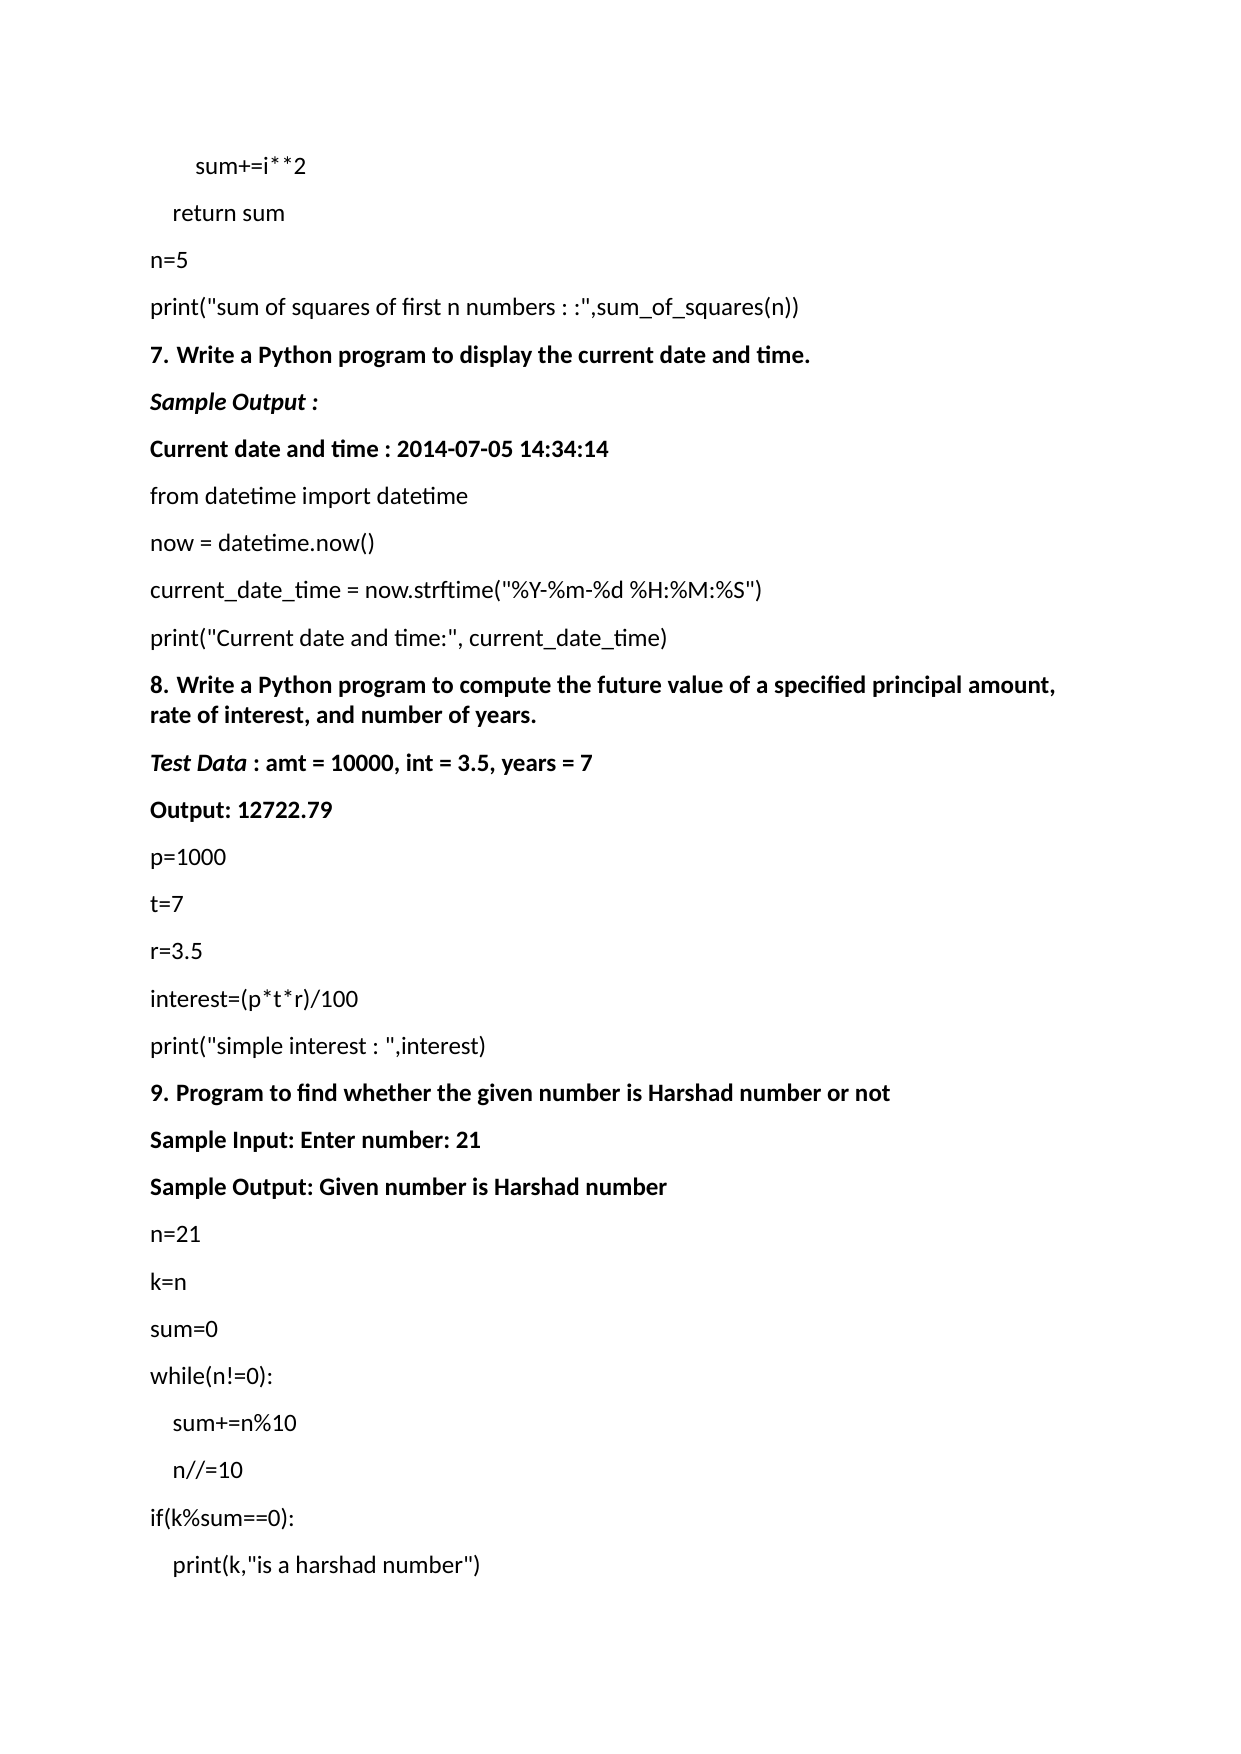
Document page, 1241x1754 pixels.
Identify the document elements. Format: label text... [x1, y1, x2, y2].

text print("simple interest : ",interest) [150, 1030, 1090, 1060]
text from datetime import datetime [150, 480, 1090, 511]
text interest=(p*t*r)/100 [150, 983, 1090, 1013]
text print("sum of squares of first n numbers : :",sum_of_squares(n)) [150, 292, 1090, 322]
text Sample Input: Enter number: 21 [150, 1124, 1090, 1155]
text n=5 [150, 244, 1090, 275]
text return sum [150, 197, 1090, 228]
text sum+=n%10 [150, 1407, 1090, 1438]
text k=n [150, 1266, 1090, 1296]
text current_date_time = now.strftime("%Y-%m-%d %H:%M:%S") [150, 575, 1090, 605]
text 9. Program to find whether the given number is Harshad number or not [150, 1077, 1090, 1108]
text print(k,"is a harshad number") [150, 1549, 1090, 1579]
text Output: 12722.79 [150, 794, 1090, 824]
text now = datetime.now() [150, 527, 1090, 558]
text 7. Write a Python program to display the current date and time. [150, 339, 1090, 369]
text sum+=i**2 [150, 150, 1090, 181]
text t=7 [150, 888, 1090, 919]
text Sample Output : [150, 386, 1090, 416]
text p=1000 [150, 841, 1090, 872]
text 8. Write a Python program to compute the future value of a specified principal amount, rate of interest, and number of years. [150, 669, 1090, 730]
text while(n!=0): [150, 1360, 1090, 1391]
text n=21 [150, 1219, 1090, 1249]
text Test Data : amt = 10000, int = 3.5, years = 7 [150, 747, 1090, 777]
text Sample Output: Given number is Harshad number [150, 1171, 1090, 1202]
text sum=0 [150, 1313, 1090, 1343]
text r=3.5 [150, 936, 1090, 966]
text print("Current date and time:", current_date_time) [150, 622, 1090, 652]
text if(k%sum==0): [150, 1502, 1090, 1532]
text Current date and time : 2014-07-05 14:34:14 [150, 433, 1090, 464]
text n//=10 [150, 1454, 1090, 1485]
